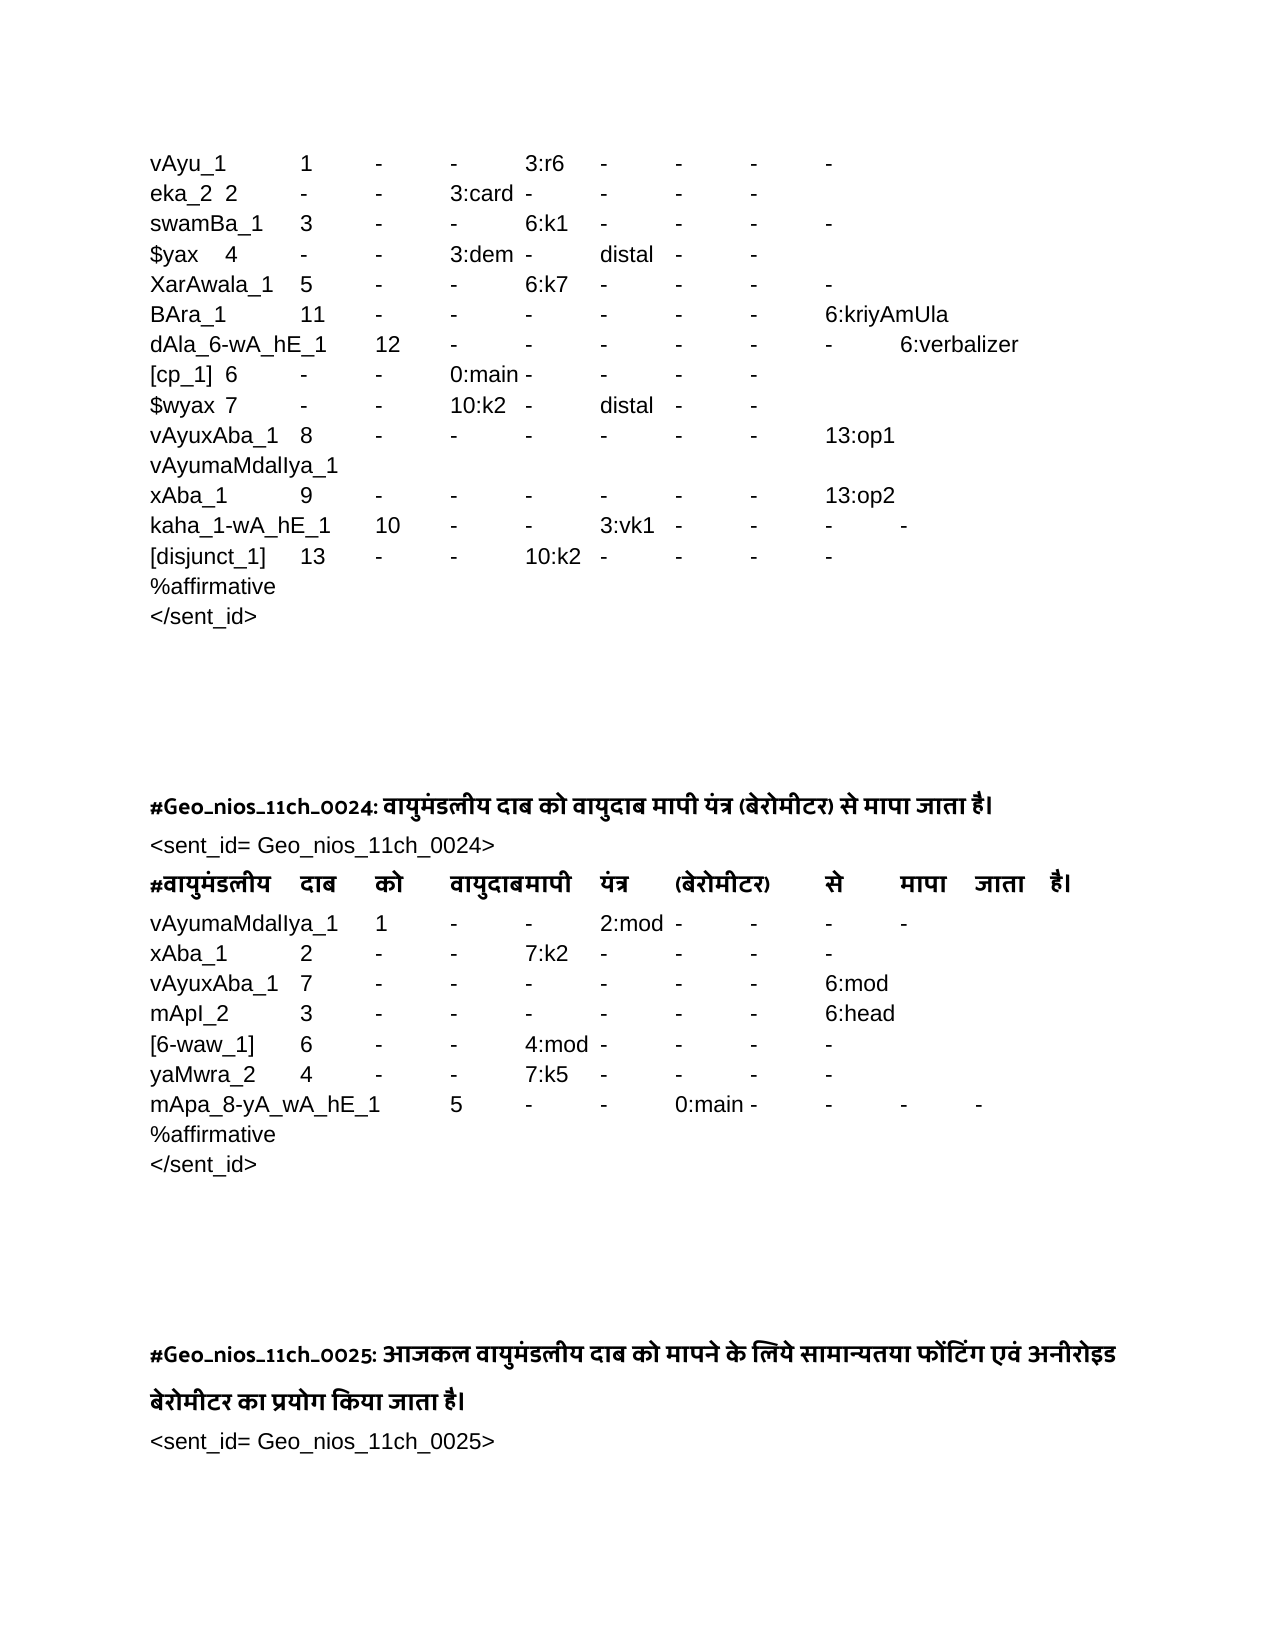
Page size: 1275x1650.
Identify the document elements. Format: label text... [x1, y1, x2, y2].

text $wyax 7 - - 10:k2 - distal - - [150, 392, 1125, 418]
text vAyu_1 1 - - 3:r6 - - - - [150, 150, 1125, 176]
text #Geo_nios_11ch_0025: आजकल वायुमंडलीय दाब को मापने के लिये सामान्यतया फोंटिंग एवं अनीरोइड बेरोमीटर का प्रयोग किया जाता है। [150, 1333, 1125, 1422]
text vAyuxAba_1 7 - - - - - - 6:mod [150, 970, 1125, 997]
text mApI_2 3 - - - - - - 6:head [150, 1000, 1125, 1027]
text $yax 4 - - 3:dem - distal - - [150, 241, 1125, 267]
text XarAwala_1 5 - - 6:k7 - - - - [150, 271, 1125, 297]
text kaha_1-wA_hE_1 10 - - 3:vk1 - - - - [150, 512, 1125, 539]
text vAyumaMdalIya_1 1 - - 2:mod - - - - [150, 910, 1125, 936]
text <sent_id= Geo_nios_11ch_0025> [150, 1428, 1125, 1454]
text [cp_1] 6 - - 0:main - - - - [150, 361, 1125, 388]
text vAyumaMdalIya_1 [150, 452, 1125, 478]
text [6-waw_1] 6 - - 4:mod - - - - [150, 1031, 1125, 1057]
text mApa_8-yA_wA_hE_1 5 - - 0:main - - - - [150, 1091, 1125, 1117]
text #Geo_nios_11ch_0024: वायुमंडलीय दाब को वायुदाब मापी यंत्र (बेरोमीटर) से मापा जाता है। [150, 784, 1125, 826]
text #वायुमंडलीय दाब को वायुदाब मापी यंत्र (बेरोमीटर) से मापा जाता है। [150, 862, 1125, 904]
text %affirmative [150, 573, 1125, 599]
text [disjunct_1] 13 - - 10:k2 - - - - [150, 543, 1125, 569]
text <sent_id= Geo_nios_11ch_0024> [150, 832, 1125, 858]
text xAba_1 2 - - 7:k2 - - - - [150, 940, 1125, 966]
text yaMwra_2 4 - - 7:k5 - - - - [150, 1061, 1125, 1087]
text dAla_6-wA_hE_1 12 - - - - - - 6:verbalizer [150, 331, 1125, 358]
text eka_2 2 - - 3:card - - - - [150, 180, 1125, 207]
text vAyuxAba_1 8 - - - - - - 13:op1 [150, 422, 1125, 448]
text </sent_id> [150, 603, 1125, 629]
text %affirmative [150, 1121, 1125, 1148]
text BAra_1 11 - - - - - - 6:kriyAmUla [150, 301, 1125, 327]
text xAba_1 9 - - - - - - 13:op2 [150, 482, 1125, 509]
text swamBa_1 3 - - 6:k1 - - - - [150, 210, 1125, 237]
text </sent_id> [150, 1151, 1125, 1178]
